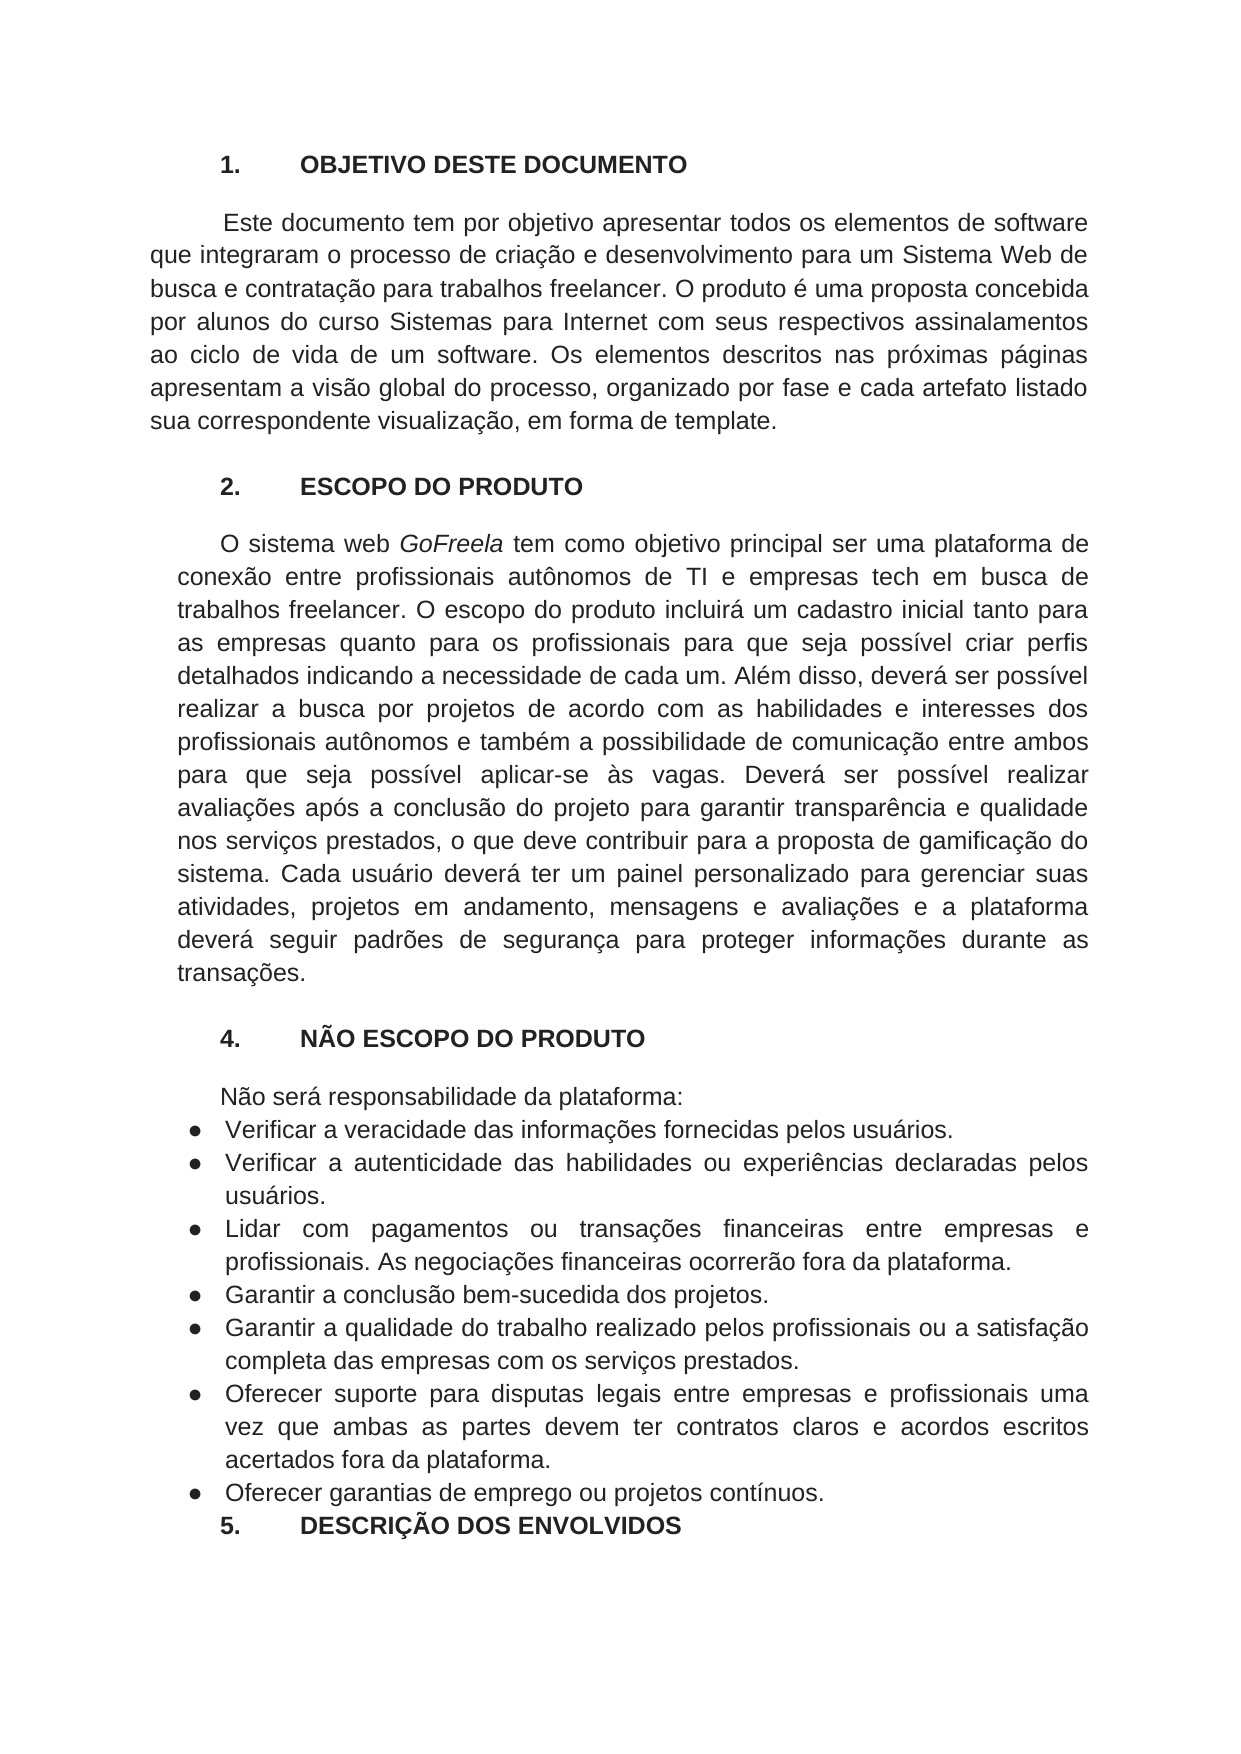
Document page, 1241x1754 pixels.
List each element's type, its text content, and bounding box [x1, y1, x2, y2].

title DESCRIÇÃO DOS ENVOLVIDOS [177, 1511, 1090, 1540]
list Oferecer suporte para disputas legais entre empresas e profissionais uma vez que ambas as partes devem ter contratos claros e acordos escritos acertados fora da plataforma. [187, 1379, 1090, 1474]
title NÃO ESCOPO DO PRODUTO [177, 1024, 1090, 1053]
text Este documento tem por objetivo apresentar todos os elementos de software que integraram o processo de criação e desenvolvimento para um Sistema Web de busca e contratação para trabalhos freelancer. O produto é uma proposta concebida por alunos do curso Sistemas para Internet com seus respectivos assinalamentos ao ciclo de vida de um software. Os elementos descritos nas próximas páginas apresentam a visão global do processo, organizado por fase e cada artefato listado sua correspondente visualização, em forma de template. [150, 207, 1090, 434]
list Garantir a qualidade do trabalho realizado pelos profissionais ou a satisfação completa das empresas com os serviços prestados. [187, 1313, 1090, 1375]
text Não será responsabilidade da plataforma: [177, 1082, 1090, 1111]
text O sistema web GoFreela tem como objetivo principal ser uma plataforma de conexão entre profissionais autônomos de TI e empresas tech em busca de trabalhos freelancer. O escopo do produto incluirá um cadastro inicial tanto para as empresas quanto para os profissionais para que seja possível criar perfis detalhados indicando a necessidade de cada um. Além disso, deverá ser possível realizar a busca por projetos de acordo com as habilidades e interesses dos profissionais autônomos e também a possibilidade de comunicação entre ambos para que seja possível aplicar-se às vagas. Deverá ser possível realizar avaliações após a conclusão do projeto para garantir transparência e qualidade nos serviços prestados, o que deve contribuir para a proposta de gamificação do sistema. Cada usuário deverá ter um painel personalizado para gerenciar suas atividades, projetos em andamento, mensagens e avaliações e a plataforma deverá seguir padrões de segurança para proteger informações durante as transações. [177, 529, 1090, 987]
list Lidar com pagamentos ou transações financeiras entre empresas e profissionais. As negociações financeiras ocorrerão fora da plataforma. [187, 1214, 1090, 1276]
list Oferecer garantias de emprego ou projetos contínuos. [187, 1478, 1090, 1507]
title OBJETIVO DESTE DOCUMENTO [177, 150, 1090, 179]
list Verificar a autenticidade das habilidades ou experiências declaradas pelos usuários. [187, 1148, 1090, 1210]
title ESCOPO DO PRODUTO [177, 472, 1090, 500]
list Verificar a veracidade das informações fornecidas pelos usuários. [187, 1115, 1090, 1144]
list Garantir a conclusão bem-sucedida dos projetos. [187, 1280, 1090, 1309]
